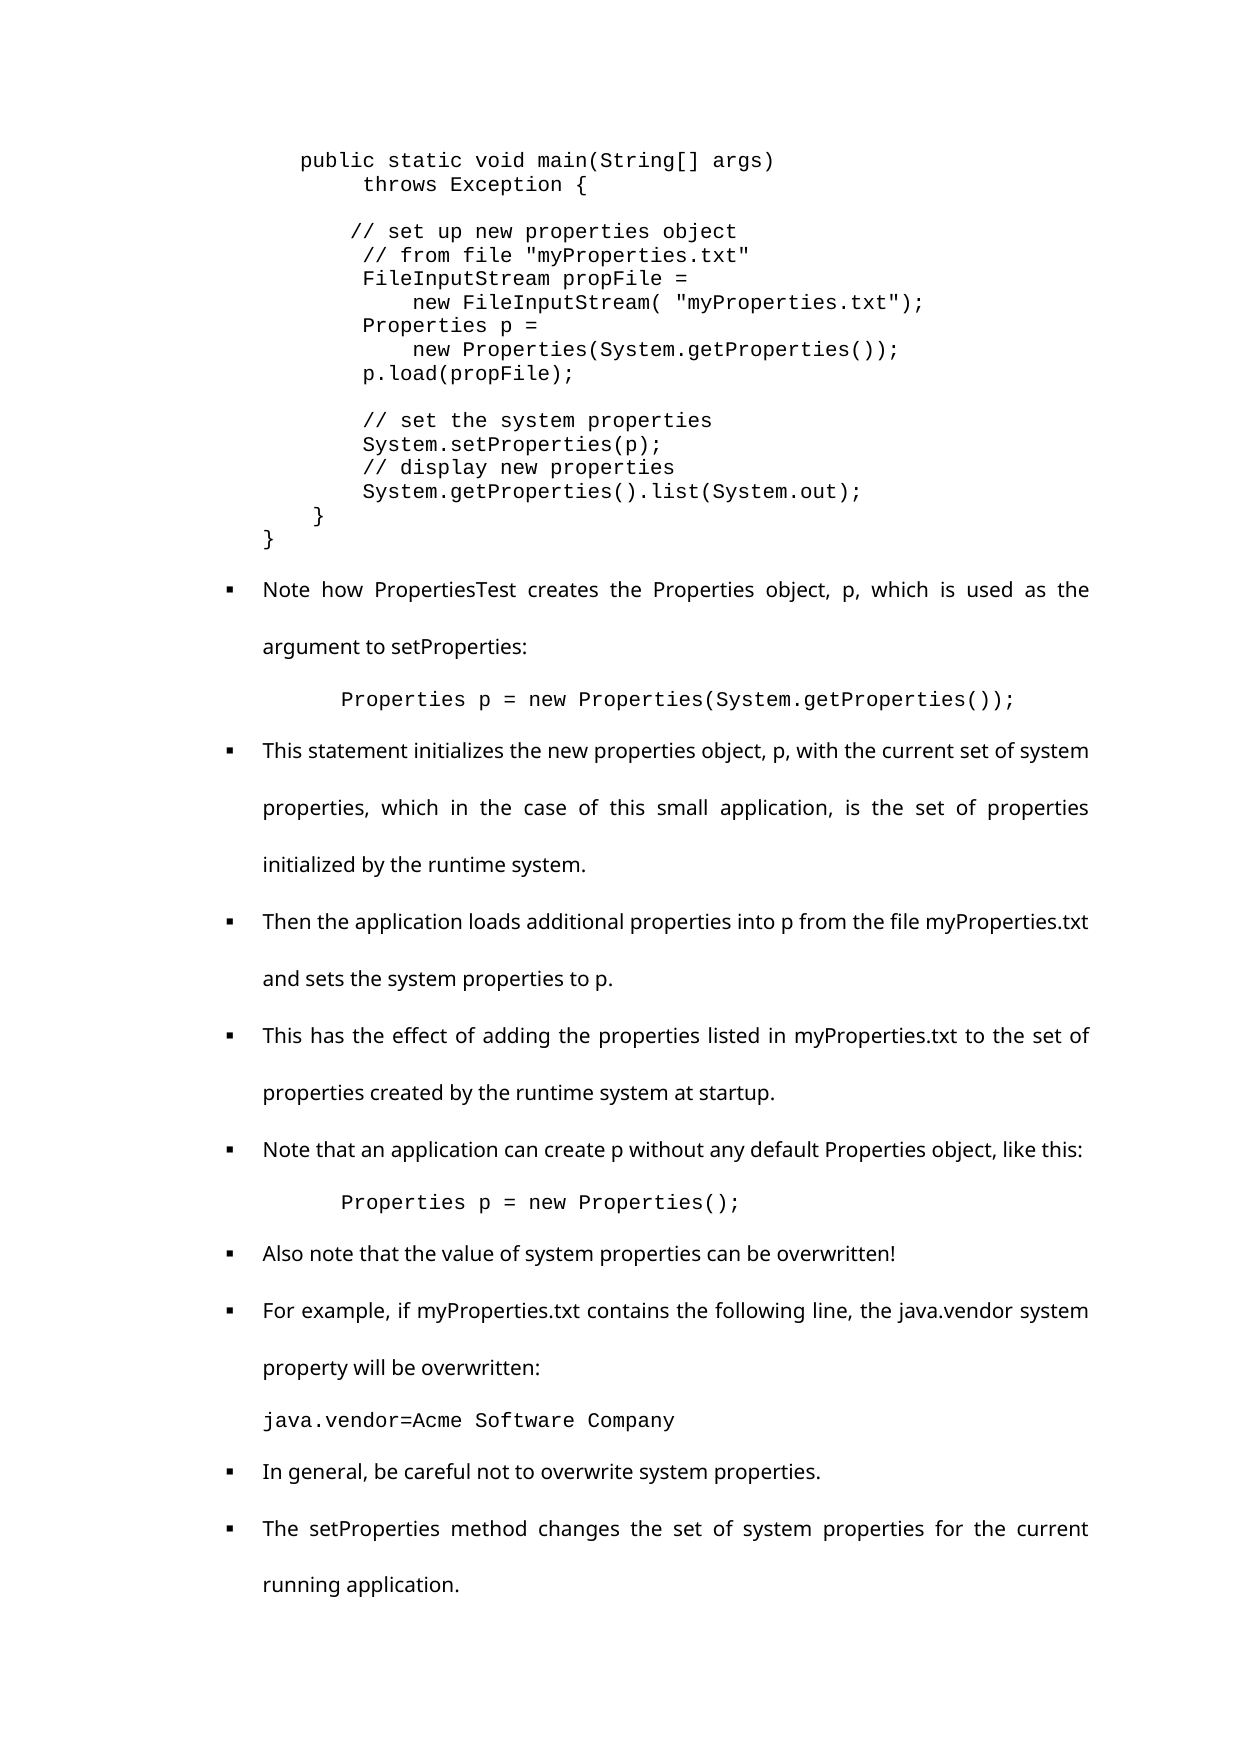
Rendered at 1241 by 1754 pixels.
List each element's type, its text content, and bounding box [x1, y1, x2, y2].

list Also note that the value of system properties can be overwritten! [225, 1239, 1090, 1267]
list Note that an application can create p without any default Properties object, like this: [225, 1135, 1090, 1163]
text public static void main(String[] args) [262, 150, 1090, 174]
list Note how PropertiesTest creates the Properties object, p, which is used as the argument to setProperties: [225, 576, 1090, 661]
list In general, be careful not to overwrite system properties. [225, 1457, 1090, 1485]
list For example, if myProperties.txt contains the following line, the java.vendor system property will be overwritten: [225, 1296, 1090, 1381]
text // from file "myProperties.txt" [262, 244, 1090, 268]
text p.load(propFile); [262, 363, 1090, 386]
text System.getProperties().list(System.out); [262, 481, 1090, 505]
text Properties p = [262, 316, 1090, 339]
list This statement initializes the new properties object, p, with the current set of system properties, which in the case of this small application, is the set of properties initialized by the runtime system. [225, 737, 1090, 879]
list Then the application loads additional properties into p from the file myProperties.txt and sets the system properties to p. [225, 907, 1090, 993]
text new Properties(System.getProperties()); [262, 339, 1090, 363]
text throws Exception { [262, 174, 1090, 197]
text java.vendor=Acme Software Company [262, 1409, 1090, 1433]
text Properties p = new Properties(); [202, 1192, 1090, 1215]
text // set up new properties object [262, 221, 1090, 244]
text Properties p = new Properties(System.getProperties()); [202, 689, 1090, 713]
text } [262, 528, 1090, 552]
text } [262, 505, 1090, 528]
text System.setProperties(p); [262, 434, 1090, 457]
list The setProperties method changes the set of system properties for the current running application. [225, 1514, 1090, 1599]
text FileInputStream propFile = [262, 268, 1090, 292]
text new FileInputStream( "myProperties.txt"); [262, 292, 1090, 316]
list This has the effect of adding the properties listed in myProperties.txt to the set of properties created by the runtime system at startup. [225, 1021, 1090, 1106]
text // set the system properties [262, 410, 1090, 434]
text // display new properties [262, 457, 1090, 481]
